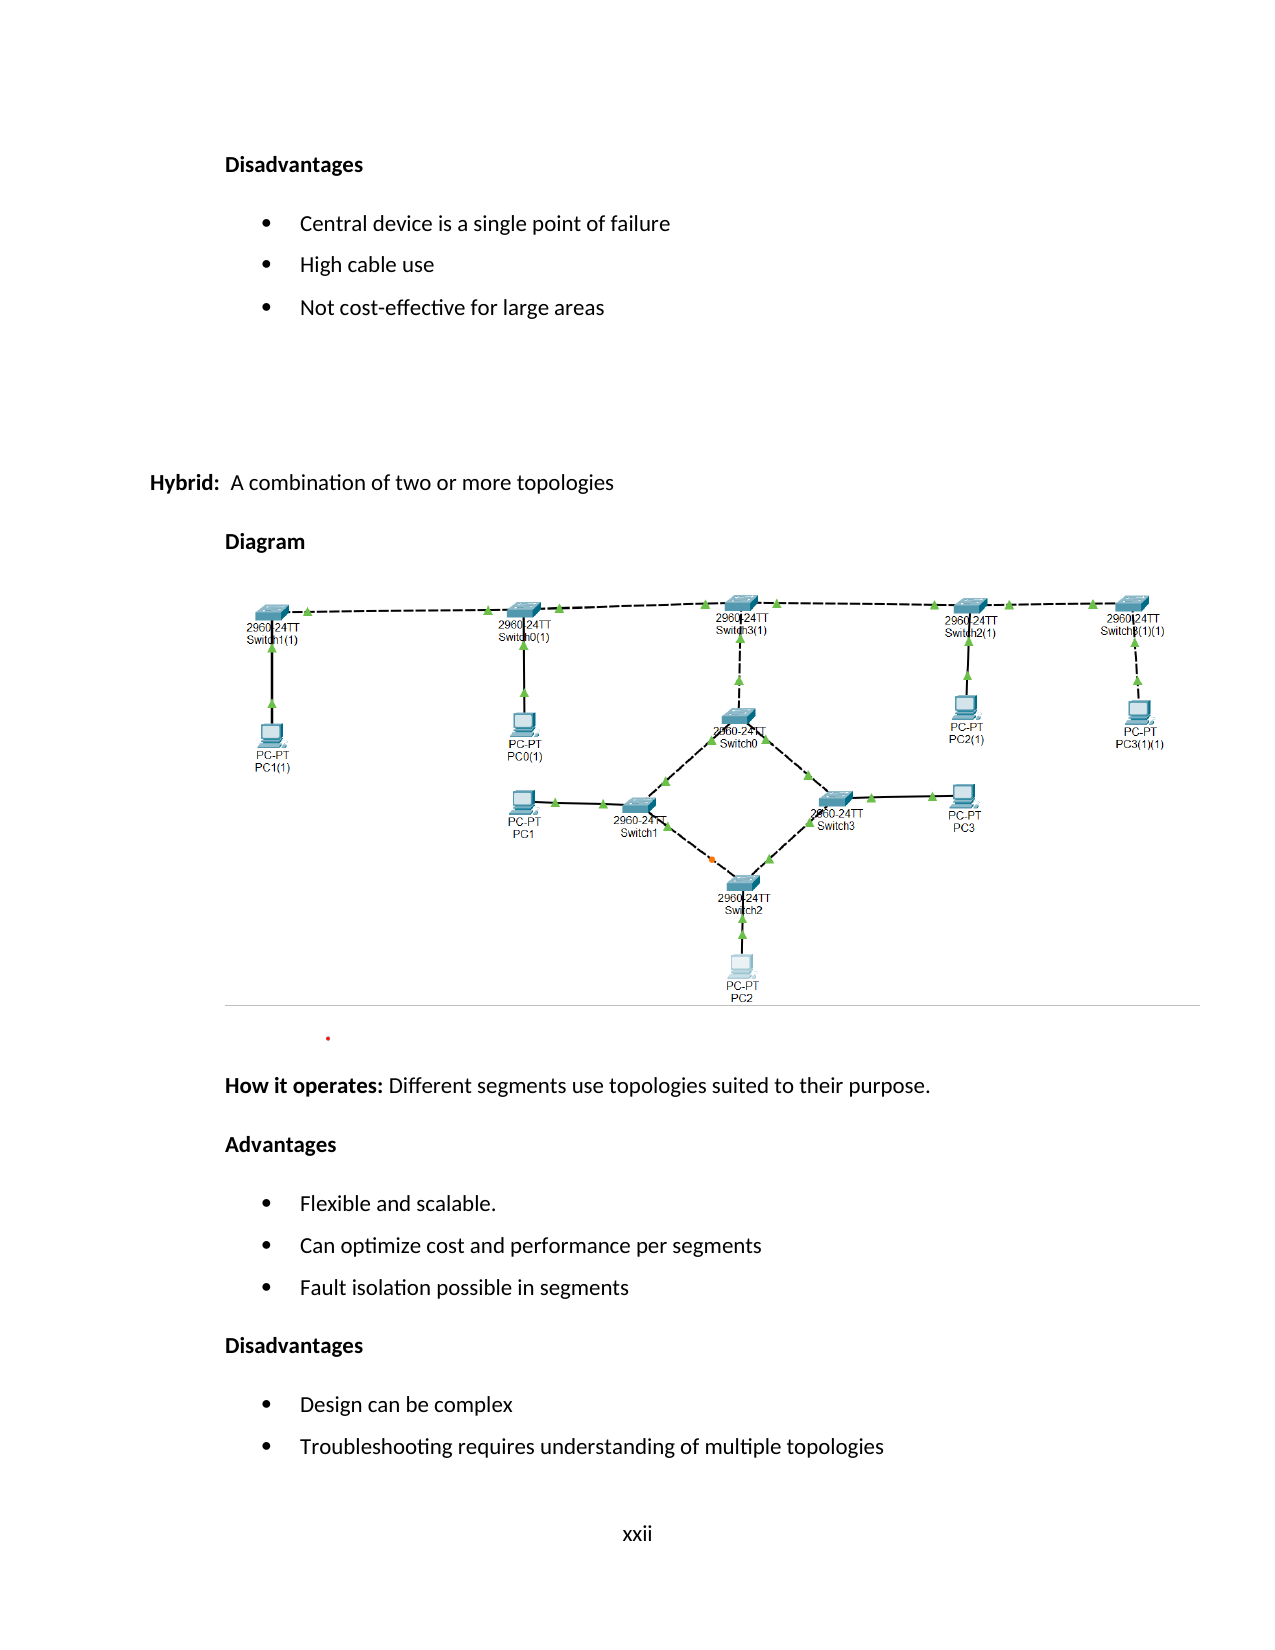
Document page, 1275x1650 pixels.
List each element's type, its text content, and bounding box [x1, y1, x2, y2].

text How it operates: Different segments use topologies suited to their purpose. [225, 1071, 1125, 1099]
list Troubleshooting requires understanding of multiple topologies [262, 1432, 1125, 1460]
text Advantages [225, 1130, 1125, 1158]
list Central device is a single point of failure [262, 209, 1125, 237]
list Fault isolation possible in segments [262, 1273, 1125, 1301]
list Not cost-effective for large areas [262, 293, 1125, 321]
text Diagram [225, 527, 1125, 555]
text Disadvantages [225, 150, 1125, 178]
list Flexible and scalable. [262, 1189, 1125, 1217]
picture [225, 585, 1200, 1041]
text Disadvantages [225, 1331, 1125, 1359]
list Design can be complex [262, 1390, 1125, 1418]
list High cable use [262, 251, 1125, 279]
text Hybrid: A combination of two or more topologies [150, 468, 1125, 497]
list Can optimize cost and performance per segments [262, 1231, 1125, 1259]
